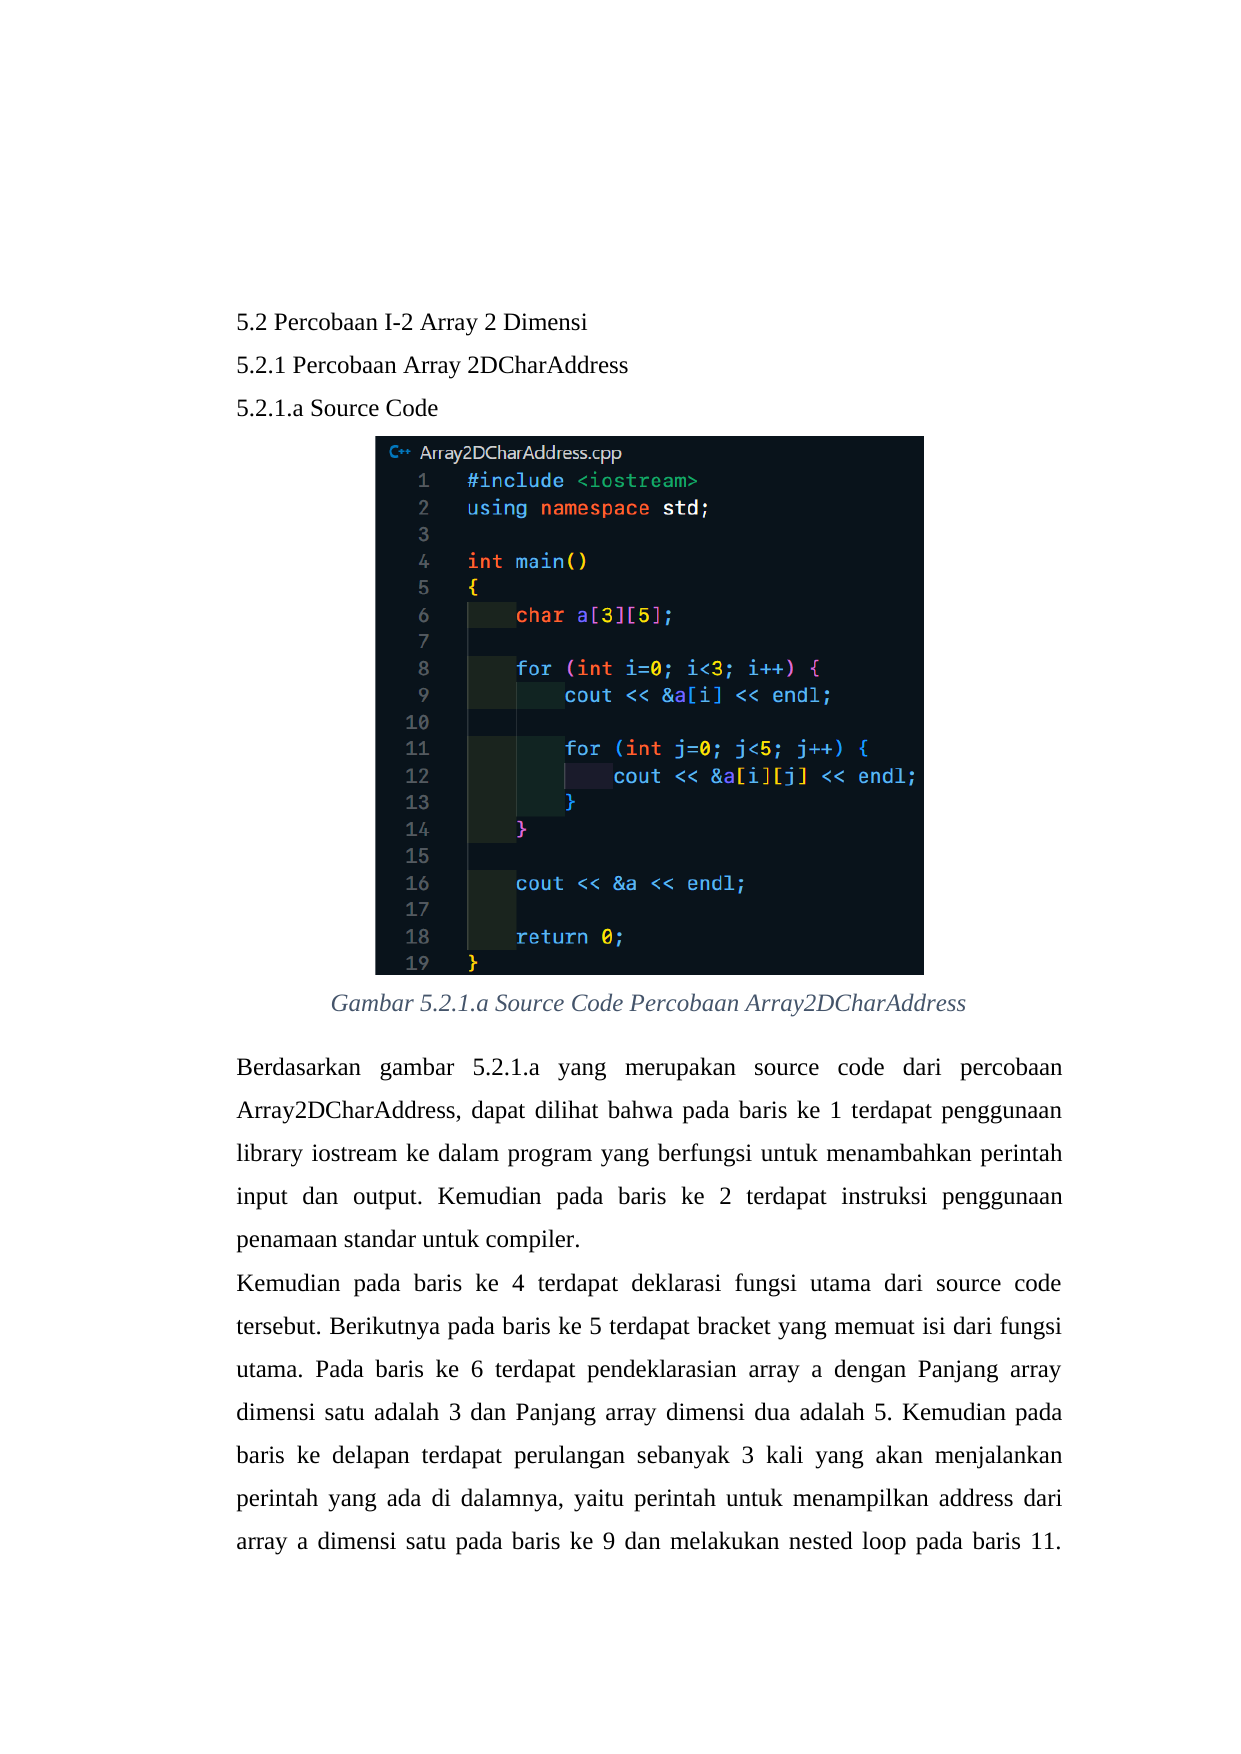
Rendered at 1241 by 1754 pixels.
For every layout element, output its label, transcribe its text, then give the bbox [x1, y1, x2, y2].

text 5.2.1 Percobaan Array 2DCharAddress [236, 350, 1063, 378]
text 5.2.1.a Source Code [236, 393, 1063, 422]
text Gambar 5.2.1.a Source Code Percobaan Array2DCharAddress [236, 988, 1063, 1017]
picture [375, 436, 924, 975]
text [236, 1268, 1063, 1555]
list Berdasarkan gambar 5.2.1.a yang merupakan source code dari percobaan Array2DCharAddress, dapat dilihat bahwa pada baris ke 1 terdapat penggunaan library iostream ke dalam program yang berfungsi untuk menambahkan perintah input dan output. Kemudian pada baris ke 2 terdapat instruksi penggunaan penamaan standar untuk compiler. [236, 1052, 1063, 1253]
text 5.2 Percobaan I-2 Array 2 Dimensi [236, 307, 1063, 335]
